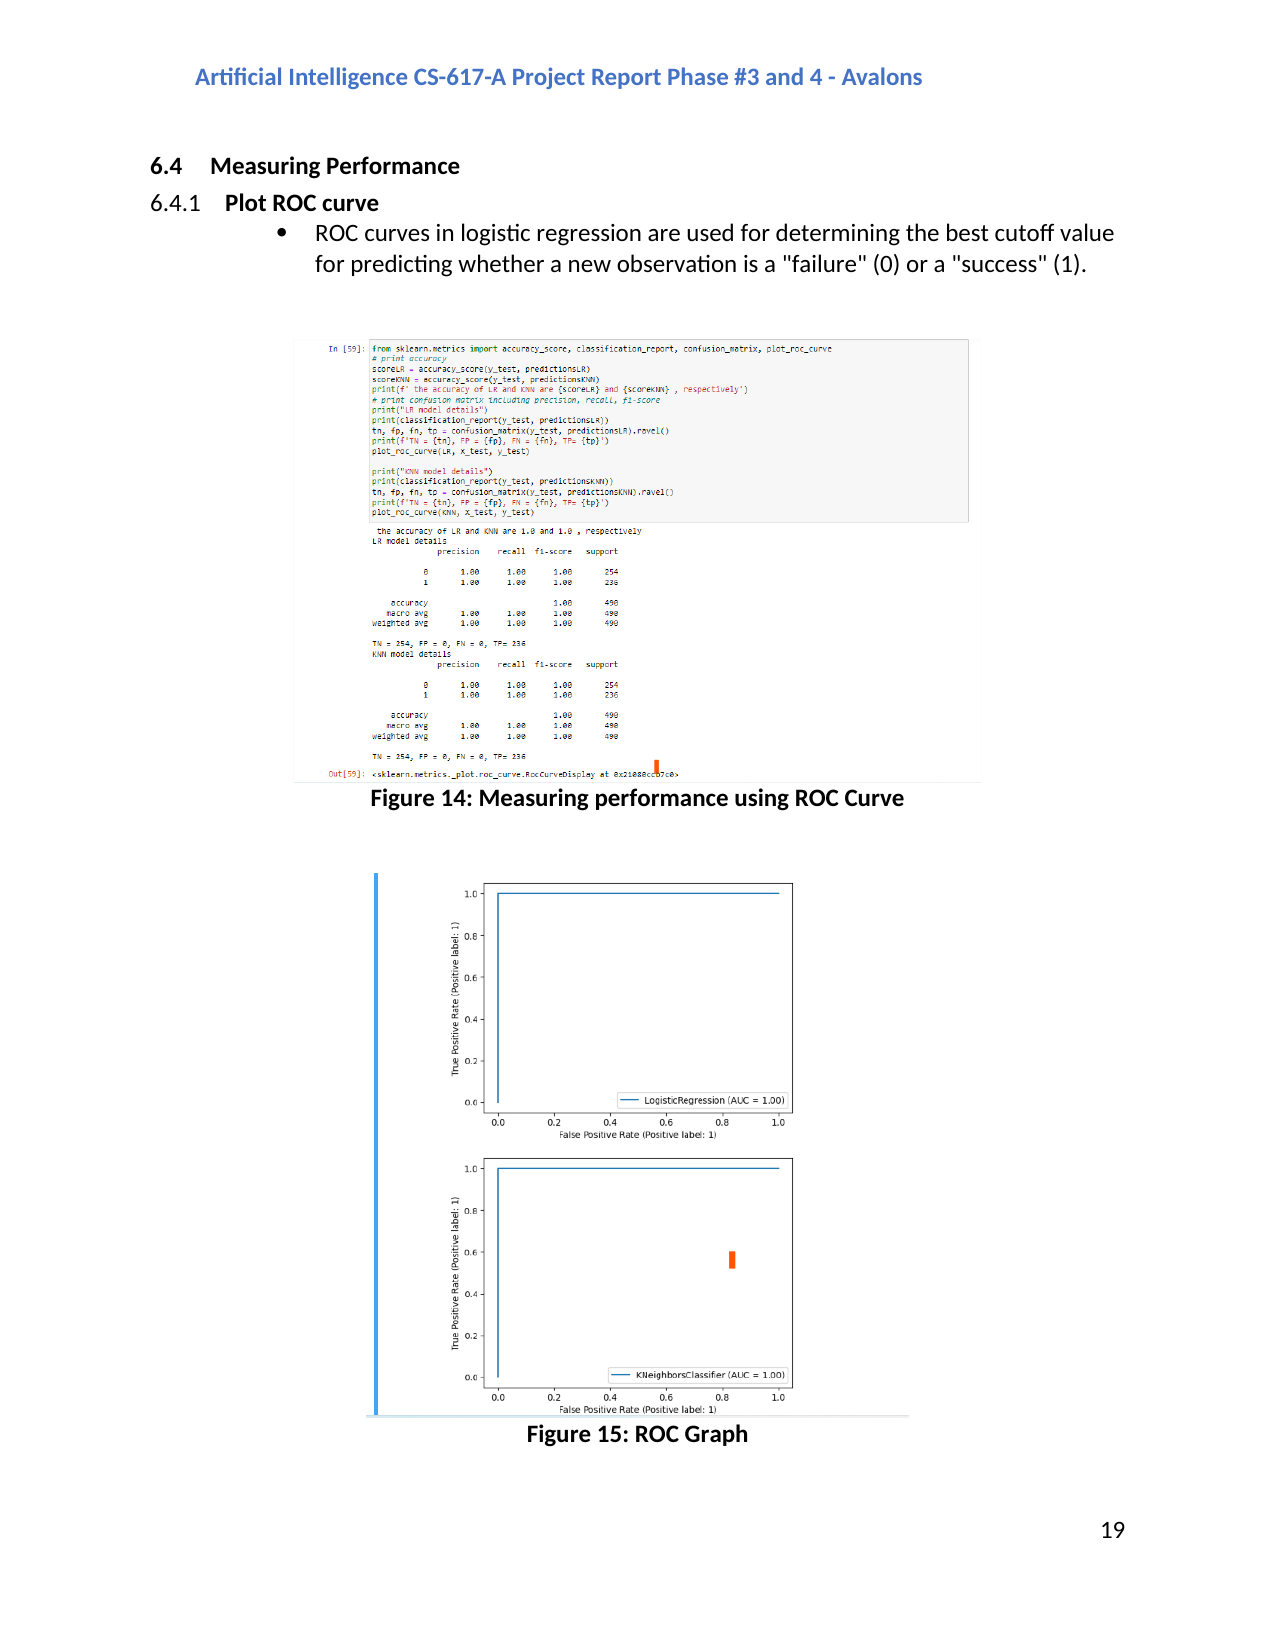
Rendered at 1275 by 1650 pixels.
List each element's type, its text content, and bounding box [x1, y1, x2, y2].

picture [366, 873, 910, 1418]
text Figure 15: ROC Graph [150, 1418, 1125, 1448]
subtitle Plot ROC curve [150, 187, 1125, 217]
text Figure 14: Measuring performance using ROC Curve [150, 782, 1125, 813]
picture [293, 339, 982, 783]
subtitle Measuring Performance [150, 150, 1125, 181]
list ROC curves in logistic regression are used for determining the best cutoff value for predicting whether a new observation is a "failure" (0) or a "success" (1). [277, 217, 1125, 278]
